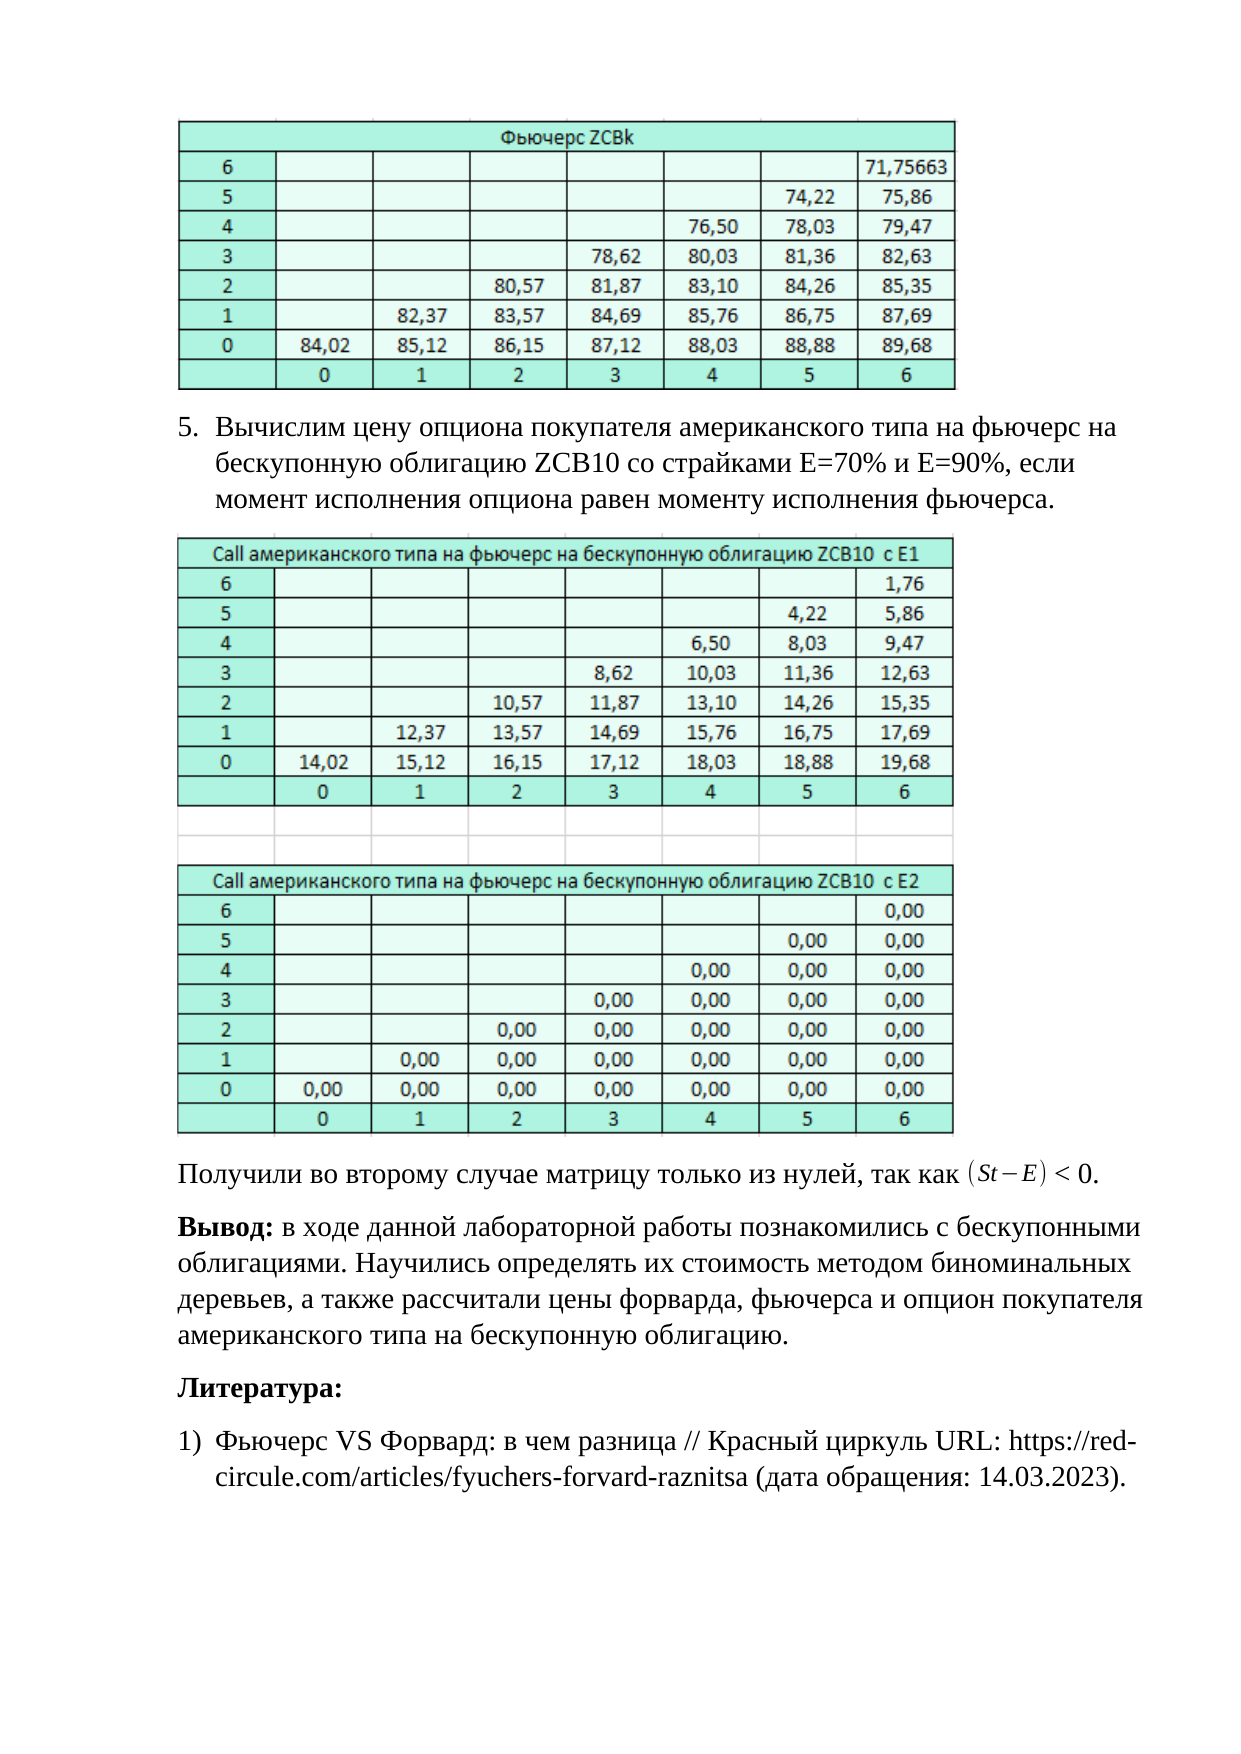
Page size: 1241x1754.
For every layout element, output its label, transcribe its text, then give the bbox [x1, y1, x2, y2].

text Литература: [177, 1370, 1152, 1403]
list Вычислим цену опциона покупателя американского типа на фьючерс на бескупонную облигацию ZCB10 со страйками E=70% и E=90%, если момент исполнения опциона равен моменту исполнения фьючерса. [177, 409, 1152, 515]
list Фьючерс VS Форвард: в чем разница // Красный циркуль URL: https://red-circule.com/articles/fyuchers-forvard-raznitsa (дата обращения: 14.03.2023). [177, 1423, 1152, 1492]
text Получили во второму случае матрицу только из нулей, так как < 0. [177, 1156, 1152, 1189]
picture [177, 533, 954, 1137]
picture [177, 118, 959, 390]
text Вывод: в ходе данной лабораторной работы познакомились с бескупонными облигациями. Научились определять их стоимость методом биноминальных деревьев, а также рассчитали цены форварда, фьючерса и опцион покупателя американского типа на бескупонную облигацию. [177, 1209, 1152, 1351]
